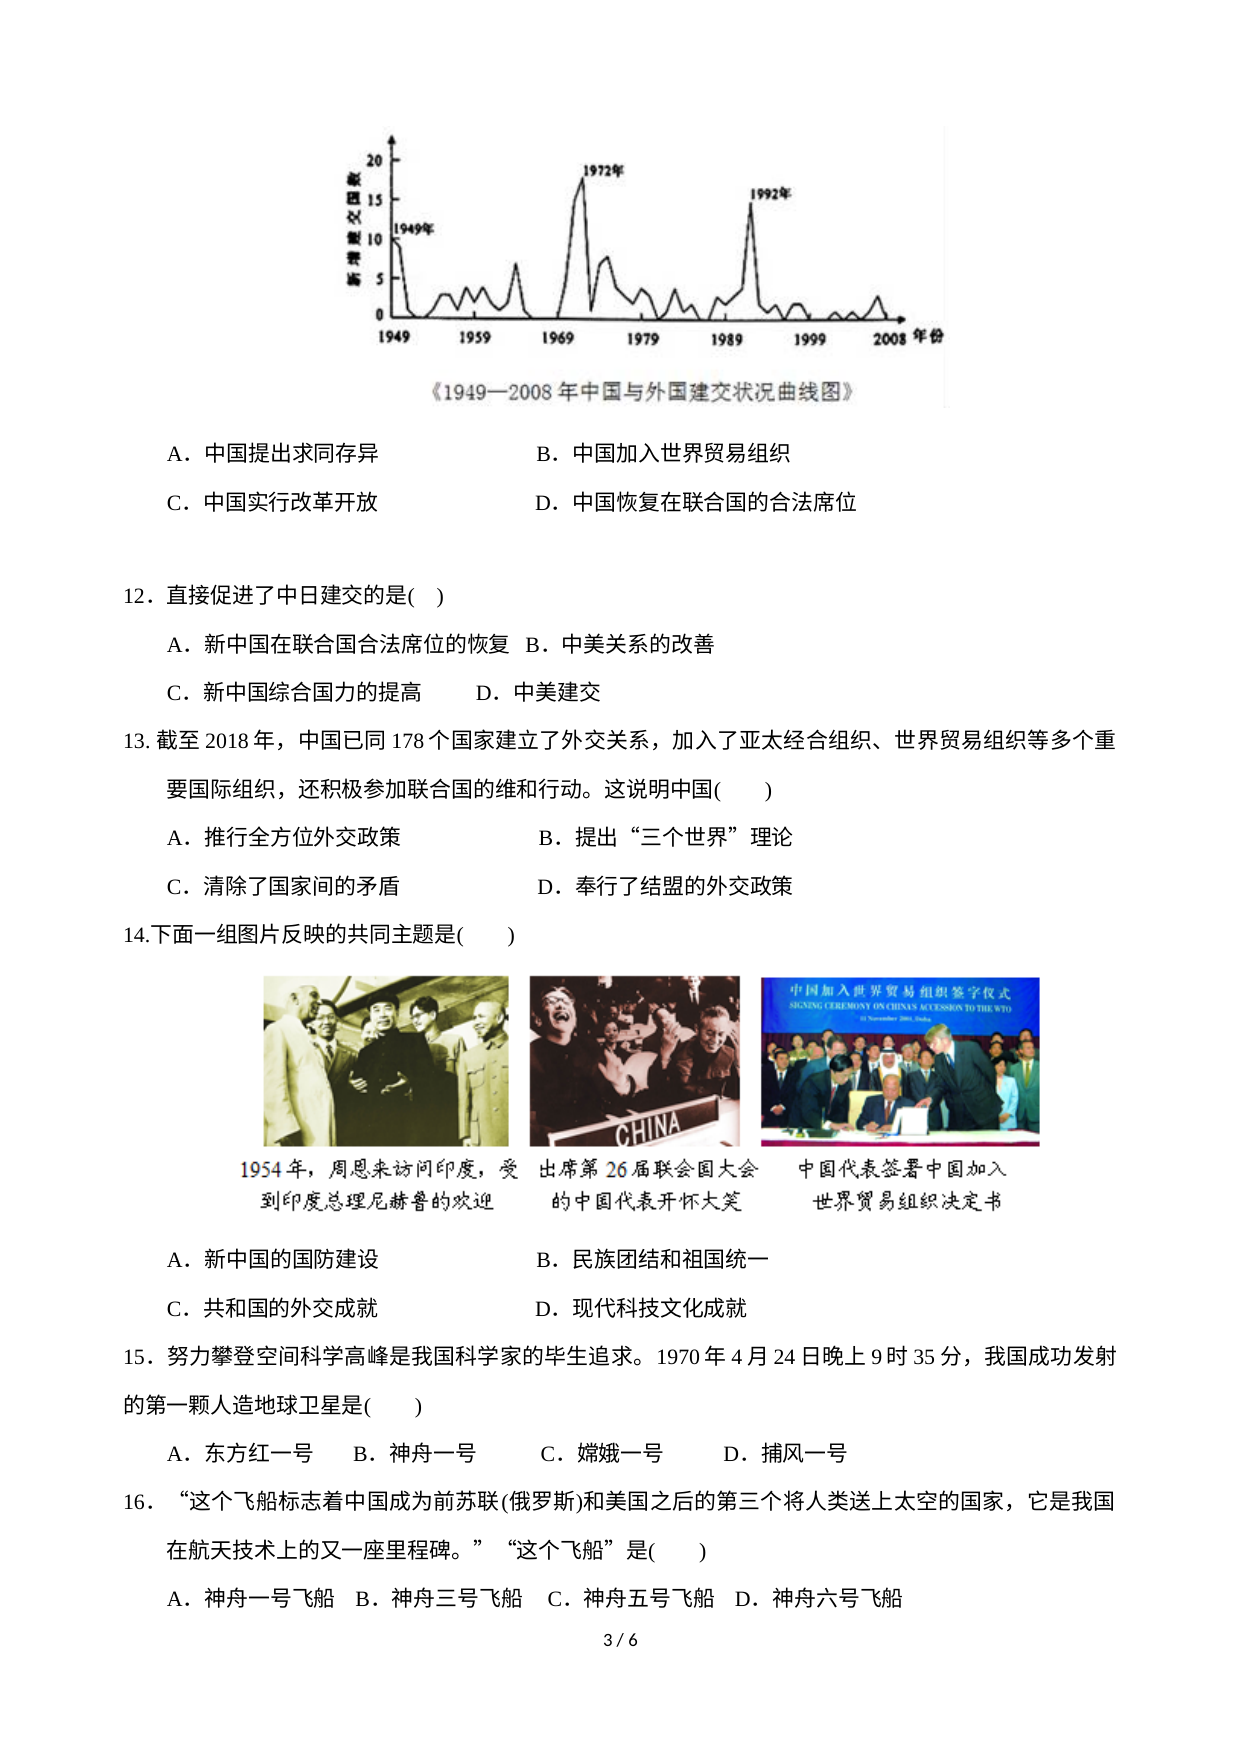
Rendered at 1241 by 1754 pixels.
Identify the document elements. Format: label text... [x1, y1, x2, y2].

text C．中国实行改革开放 D．中国恢复在联合国的合法席位 [167, 484, 1117, 517]
picture [235, 965, 1049, 1222]
text 12．直接促进了中日建交的是( ) [123, 578, 1117, 610]
text A．中国提出求同存异 B．中国加入世界贸易组织 [167, 436, 1117, 468]
text A．神舟一号飞船 B．神舟三号飞船 C．神舟五号飞船 D．神舟六号飞船 [167, 1581, 1117, 1613]
text 14.下面一组图片反映的共同主题是( ) [123, 917, 1117, 949]
text C．清除了国家间的矛盾 D．奉行了结盟的外交政策 [167, 868, 1117, 901]
text C．新中国综合国力的提高 D．中美建交 [167, 674, 1117, 707]
text C．共和国的外交成就 D．现代科技文化成就 [167, 1290, 1117, 1323]
text 15．努力攀登空间科学高峰是我国科学家的毕生追求。1970年4月24日晚上9时35分，我国成功发射的第一颗人造地球卫星是( ) [123, 1338, 1117, 1420]
text A．东方红一号 B．神舟一号 C．嫦娥一号 D．捕风一号 [167, 1436, 1117, 1468]
text A．新中国在联合国合法席位的恢复 B．中美关系的改善 [167, 626, 1117, 659]
text 16．“这个飞船标志着中国成为前苏联(俄罗斯)和美国之后的第三个将人类送上太空的国家，它是我国在航天技术上的又一座里程碑。”“这个飞船”是( ) [123, 1484, 1117, 1565]
text 13. 截至2018年，中国已同178个国家建立了外交关系，加入了亚太经合组织、世界贸易组织等多个重要国际组织，还积极参加联合国的维和行动。这说明中国( ) [123, 723, 1117, 804]
text A．推行全方位外交政策 B．提出“三个世界”理论 [167, 820, 1117, 852]
picture [334, 126, 950, 408]
text A．新中国的国防建设 B．民族团结和祖国统一 [167, 1242, 1117, 1274]
